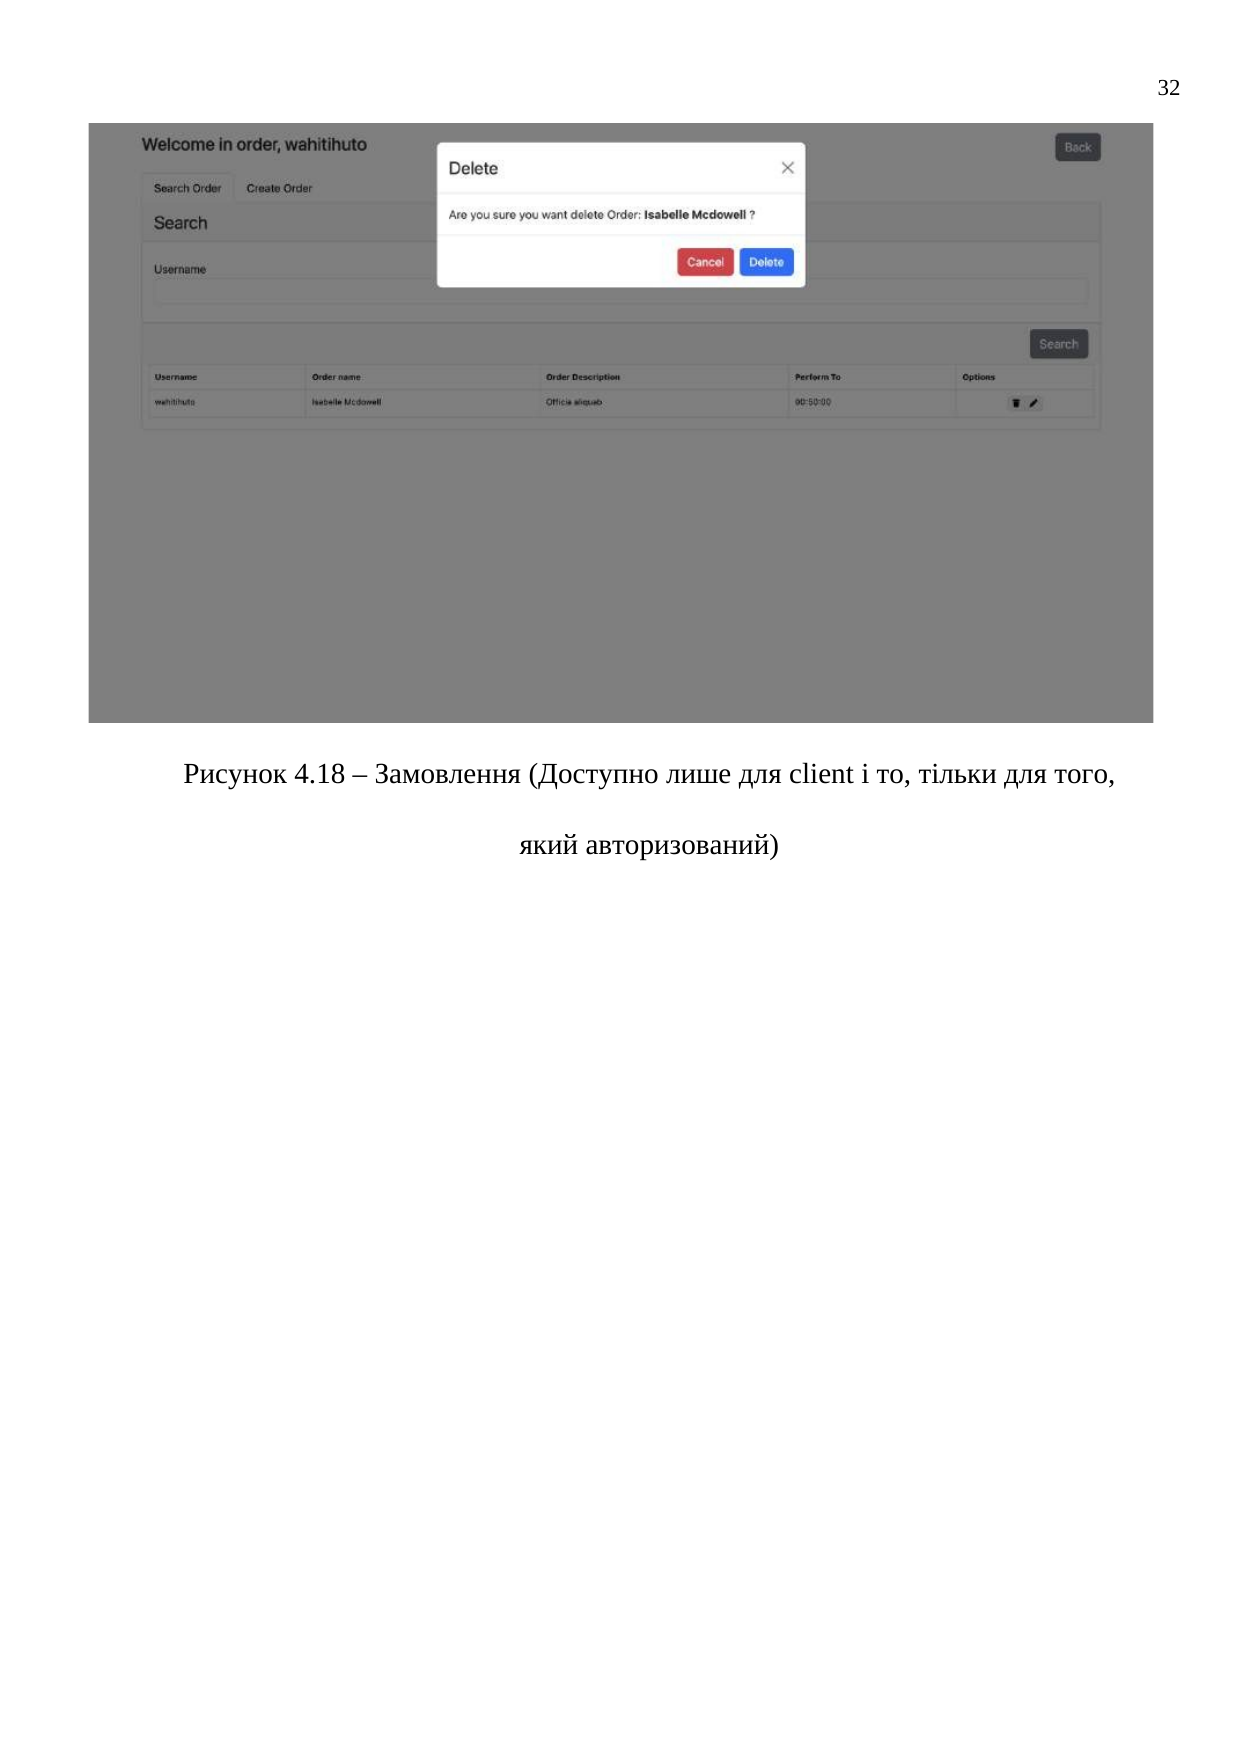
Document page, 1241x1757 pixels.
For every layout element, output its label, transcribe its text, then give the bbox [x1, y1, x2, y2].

text Рисунок 4.18 – Замовлення (Доступно лише для client і то, тільки для того, який авторизований) [183, 756, 1142, 861]
picture [88, 123, 1154, 723]
